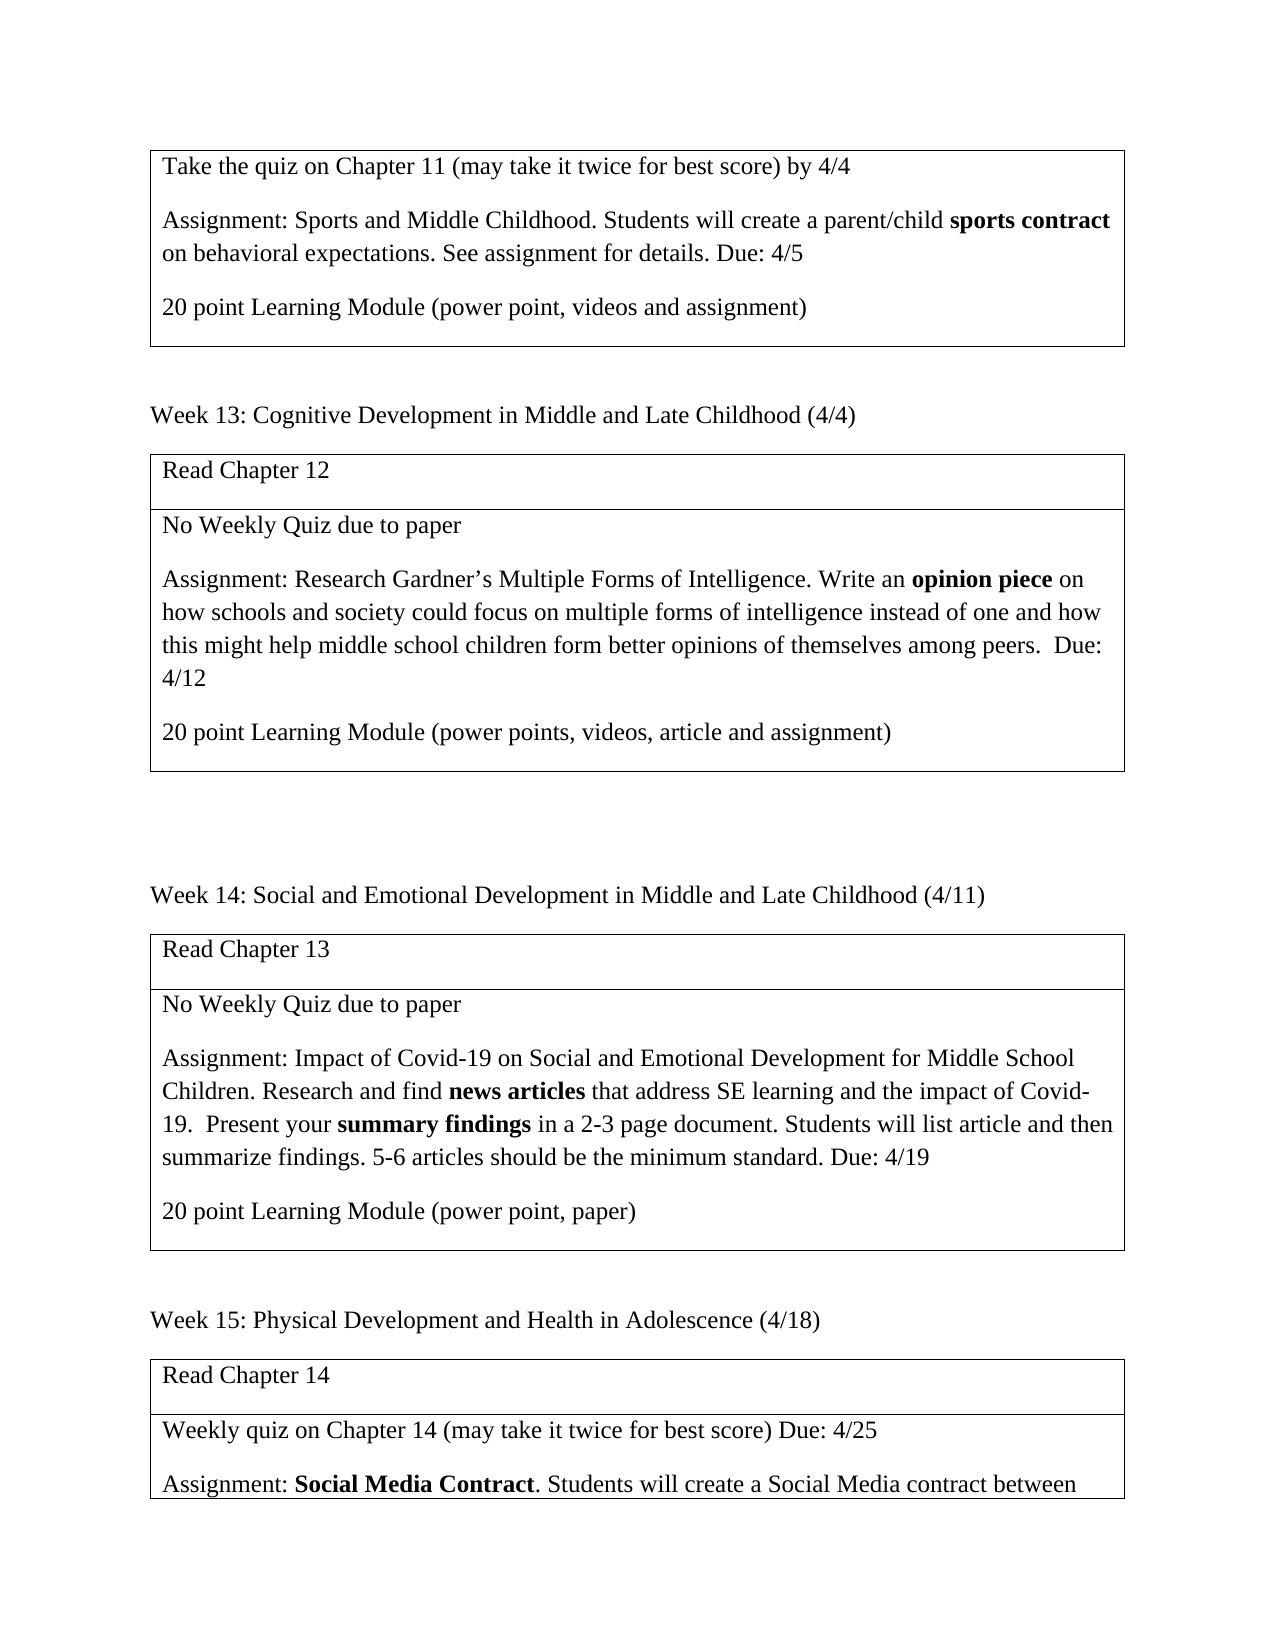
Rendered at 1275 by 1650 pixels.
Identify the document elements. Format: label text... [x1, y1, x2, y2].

table_cell No Weekly Quiz due to paper Assignment: Research Gardner’s Multiple Forms of Intelligence. Write an opinion piece on how schools and society could focus on multiple forms of intelligence instead of one and how this might help middle school children form better opinions of themselves among peers. Due: 4/12 20 point Learning Module (power points, videos, article and assignment) [151, 510, 1124, 771]
text Week 15: Physical Development and Health in Adolescence (4/18) [150, 1305, 1125, 1334]
table_header Read Chapter 12 [151, 455, 1124, 509]
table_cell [151, 1415, 1124, 1497]
table_header Read Chapter 13 [151, 935, 1124, 988]
text Week 14: Social and Emotional Development in Middle and Late Childhood (4/11) [150, 880, 1125, 908]
table_cell No Weekly Quiz due to paper Assignment: Impact of Covid-19 on Social and Emotional Development for Middle School Children. Research and find news articles that address SE learning and the impact of Covid-19. Present your summary findings in a 2-3 page document. Students will list article and then summarize findings. 5-6 articles should be the minimum standard. Due: 4/19 20 point Learning Module (power point, paper) [151, 990, 1124, 1250]
table_header Read Chapter 14 [151, 1360, 1124, 1414]
table_cell Take the quiz on Chapter 11 (may take it twice for best score) by 4/4 Assignment: Sports and Middle Childhood. Students will create a parent/child sports contract on behavioral expectations. See assignment for details. Due: 4/5 20 point Learning Module (power point, videos and assignment) [151, 151, 1124, 346]
text Week 13: Cognitive Development in Middle and Late Childhood (4/4) [150, 401, 1125, 429]
